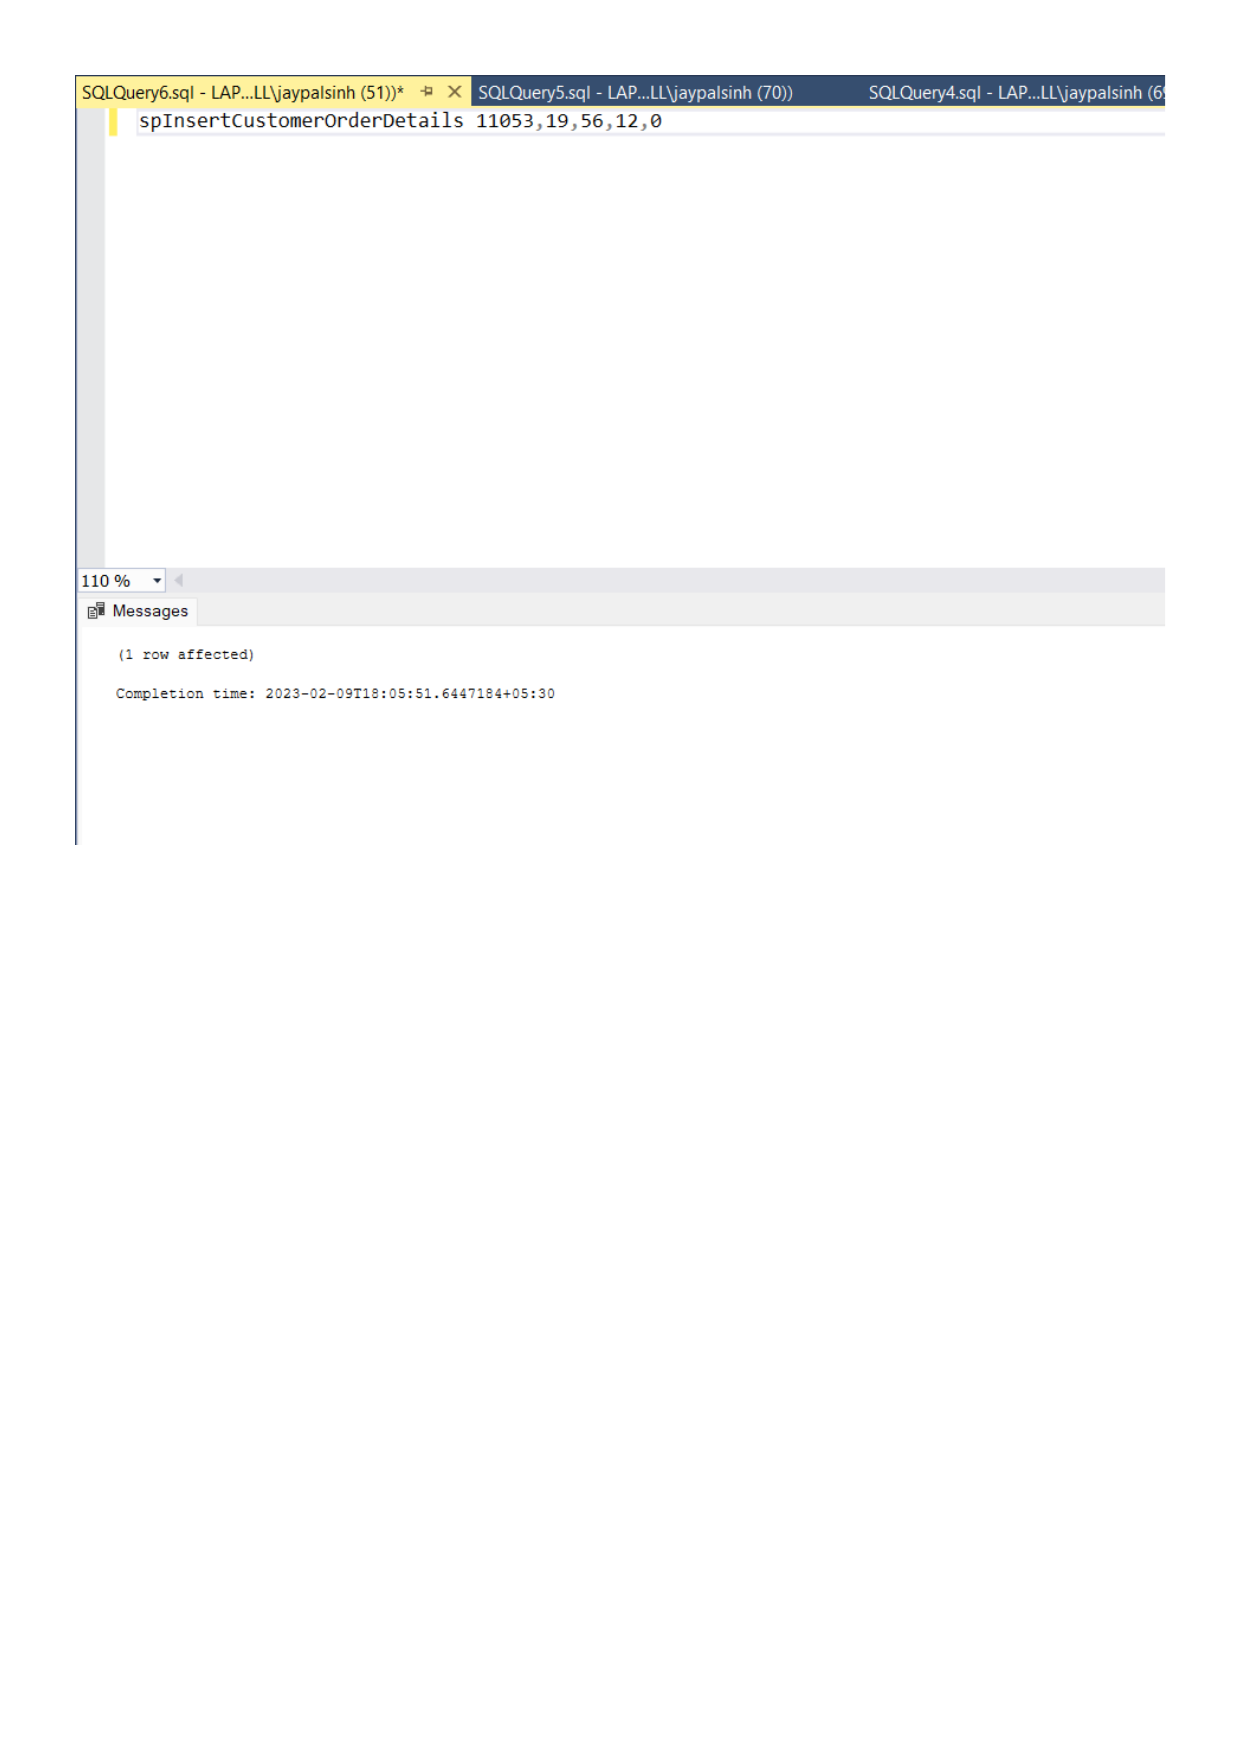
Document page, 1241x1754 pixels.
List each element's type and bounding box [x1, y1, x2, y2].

picture [75, 75, 1166, 845]
